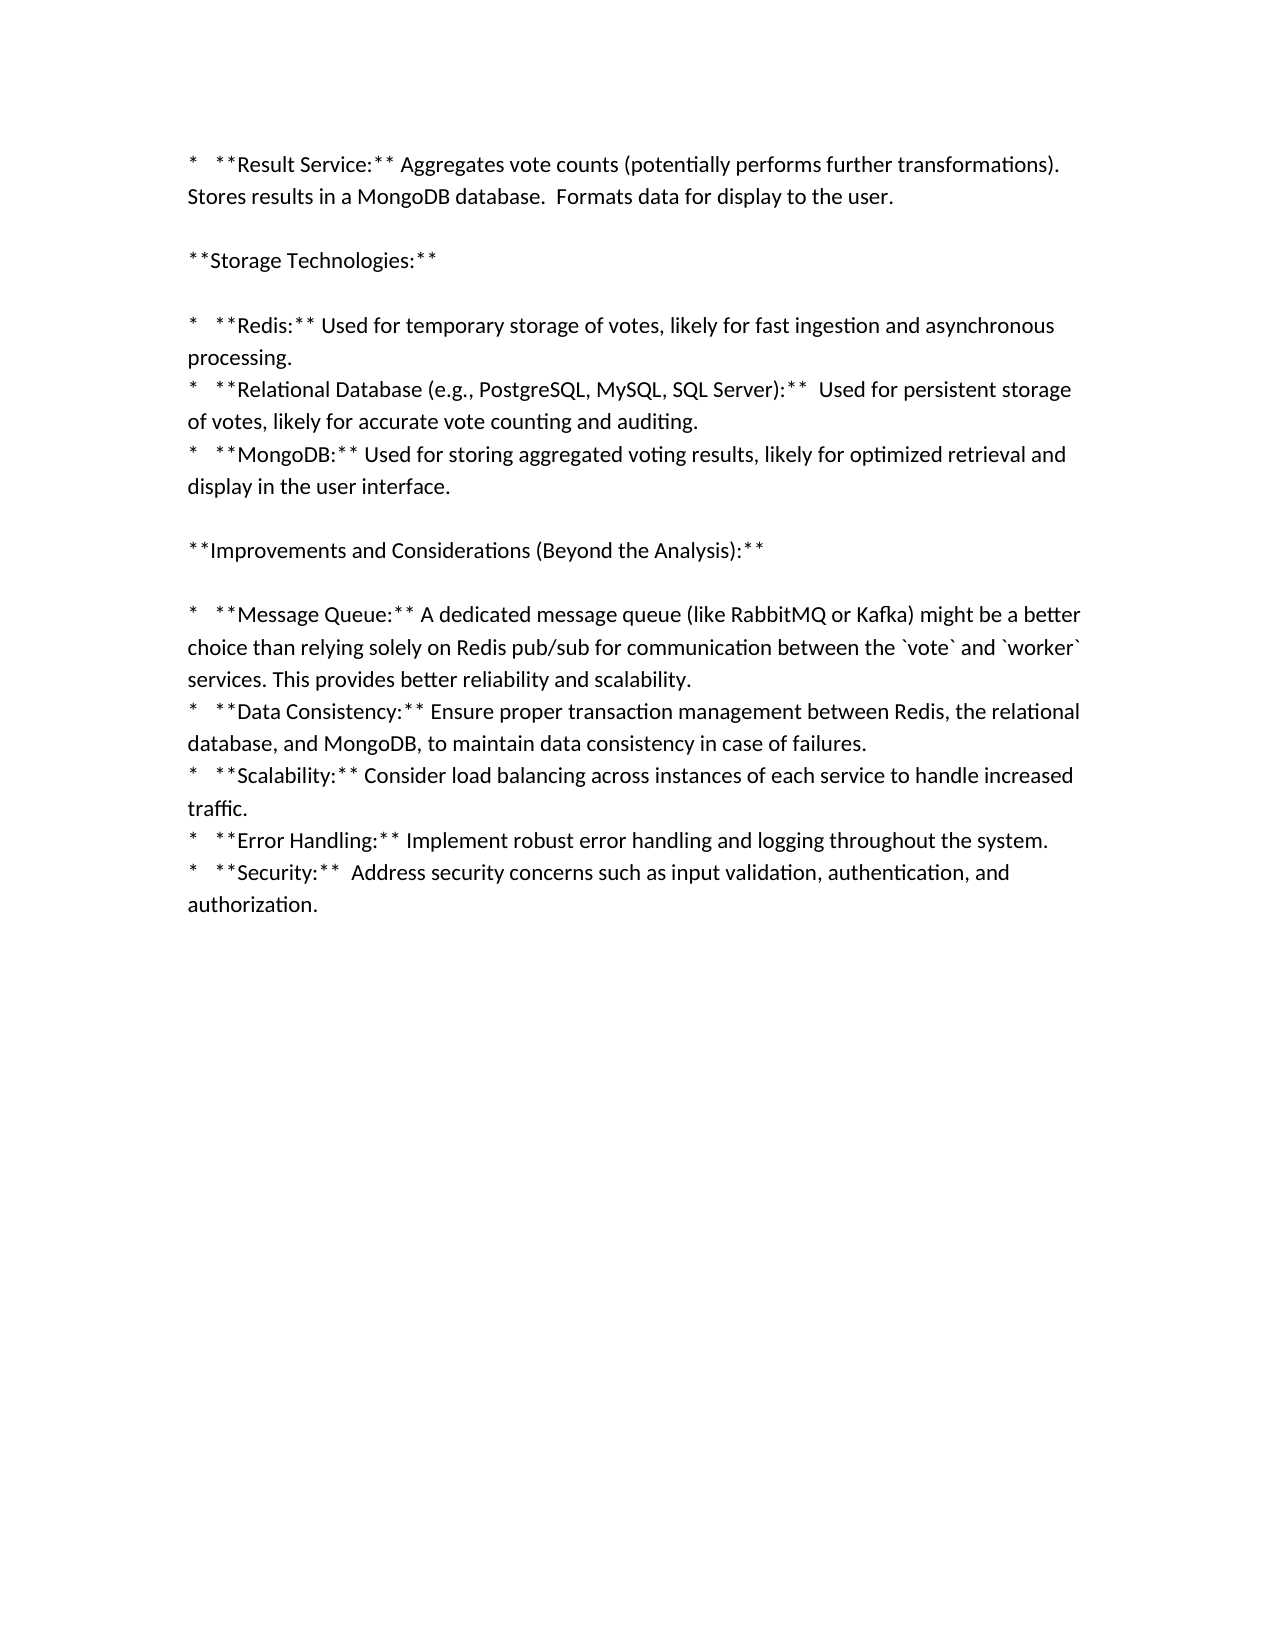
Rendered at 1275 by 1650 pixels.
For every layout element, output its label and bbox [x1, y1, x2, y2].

text [187, 150, 1087, 951]
